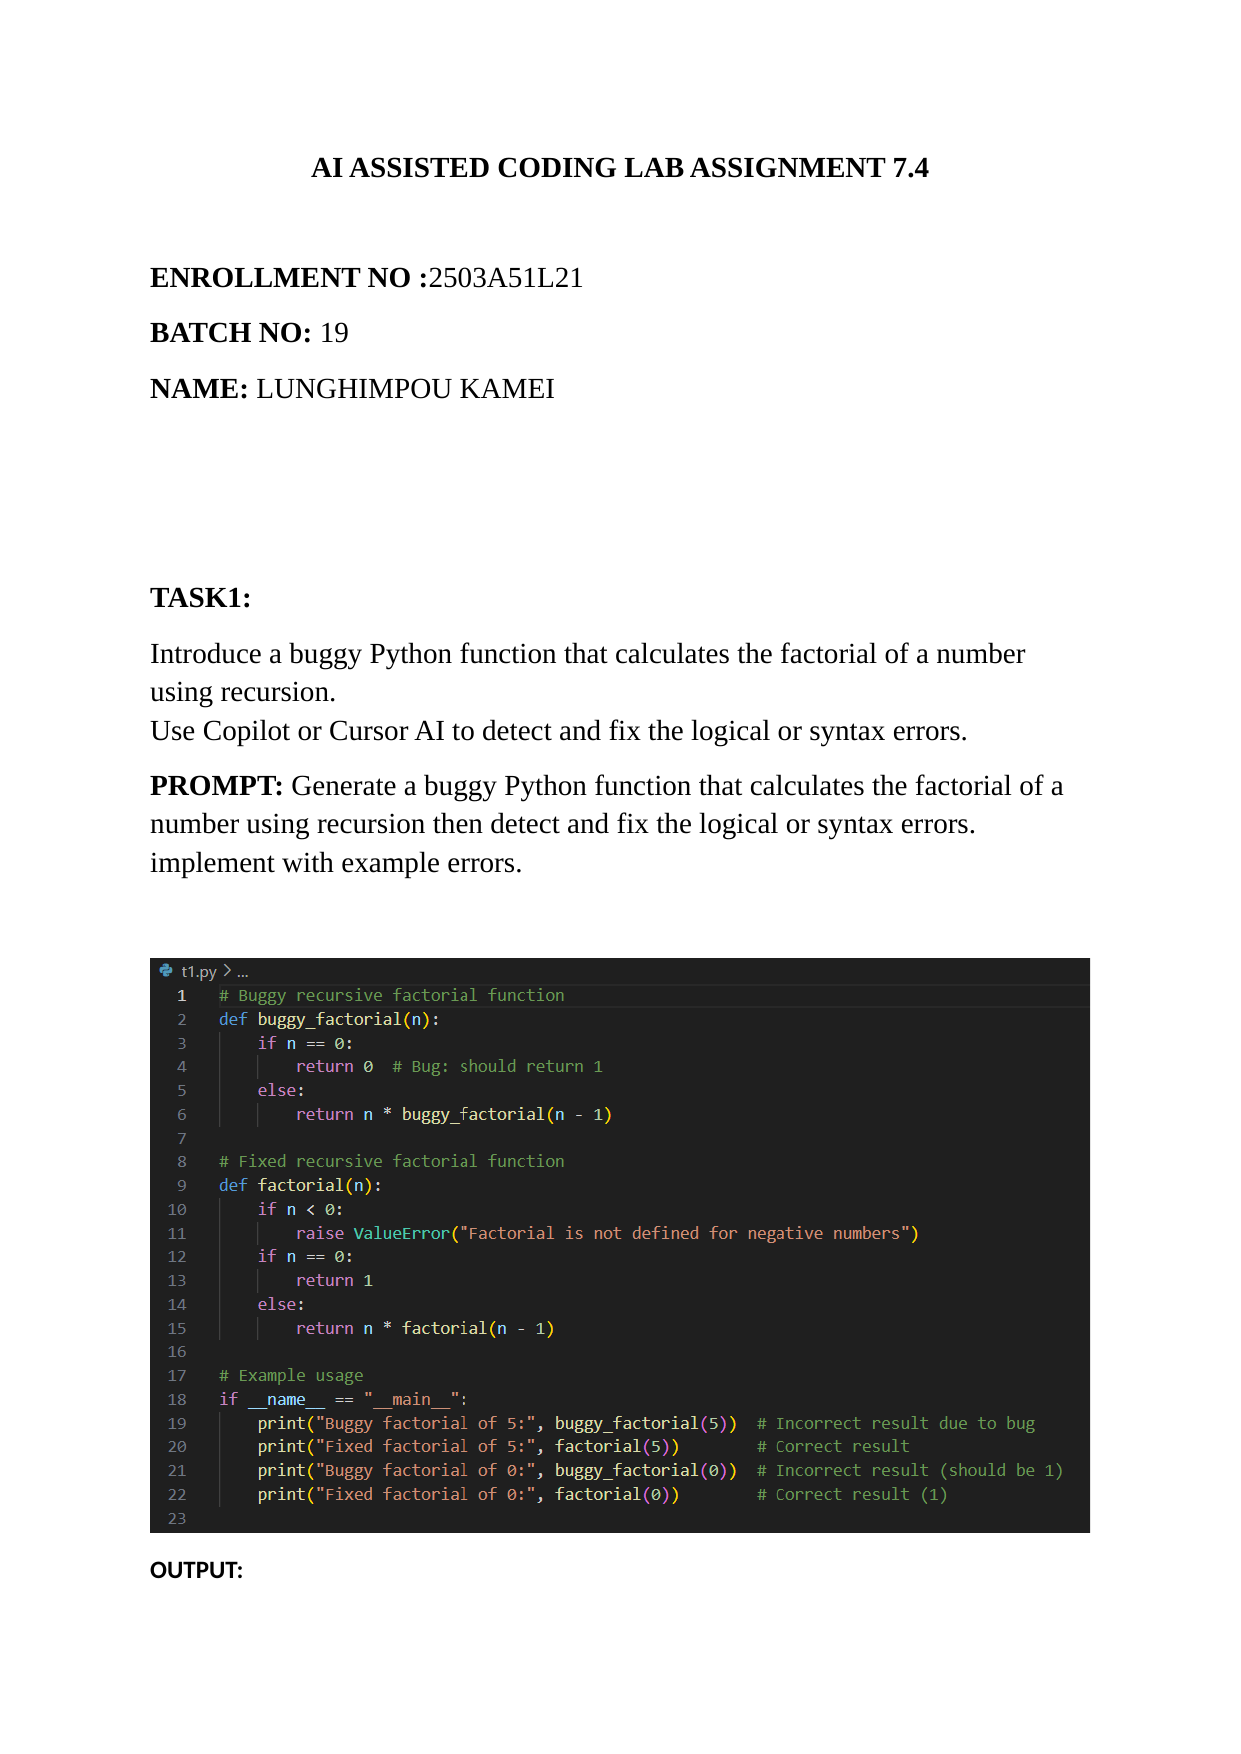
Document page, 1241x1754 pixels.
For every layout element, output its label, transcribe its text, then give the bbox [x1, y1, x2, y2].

text Introduce a buggy Python function that calculates the factorial of a number using recursion. Use Copilot or Cursor AI to detect and fix the logical or syntax errors. [150, 636, 1090, 746]
text TASK1: [150, 581, 1090, 614]
text OUTPUT: [150, 1554, 1090, 1584]
text PROMPT: Generate a buggy Python function that calculates the factorial of a number using recursion then detect and fix the logical or syntax errors. implement with example errors. [150, 768, 1090, 879]
text BATCH NO: 19 [150, 316, 1090, 349]
text ENROLLMENT NO :2503A51L21 [150, 260, 1090, 294]
text AI ASSISTED CODING LAB ASSIGNMENT 7.4 [150, 150, 1090, 183]
text NAME: LUNGHIMPOU KAMEI [150, 371, 1090, 404]
picture [150, 958, 1091, 1533]
